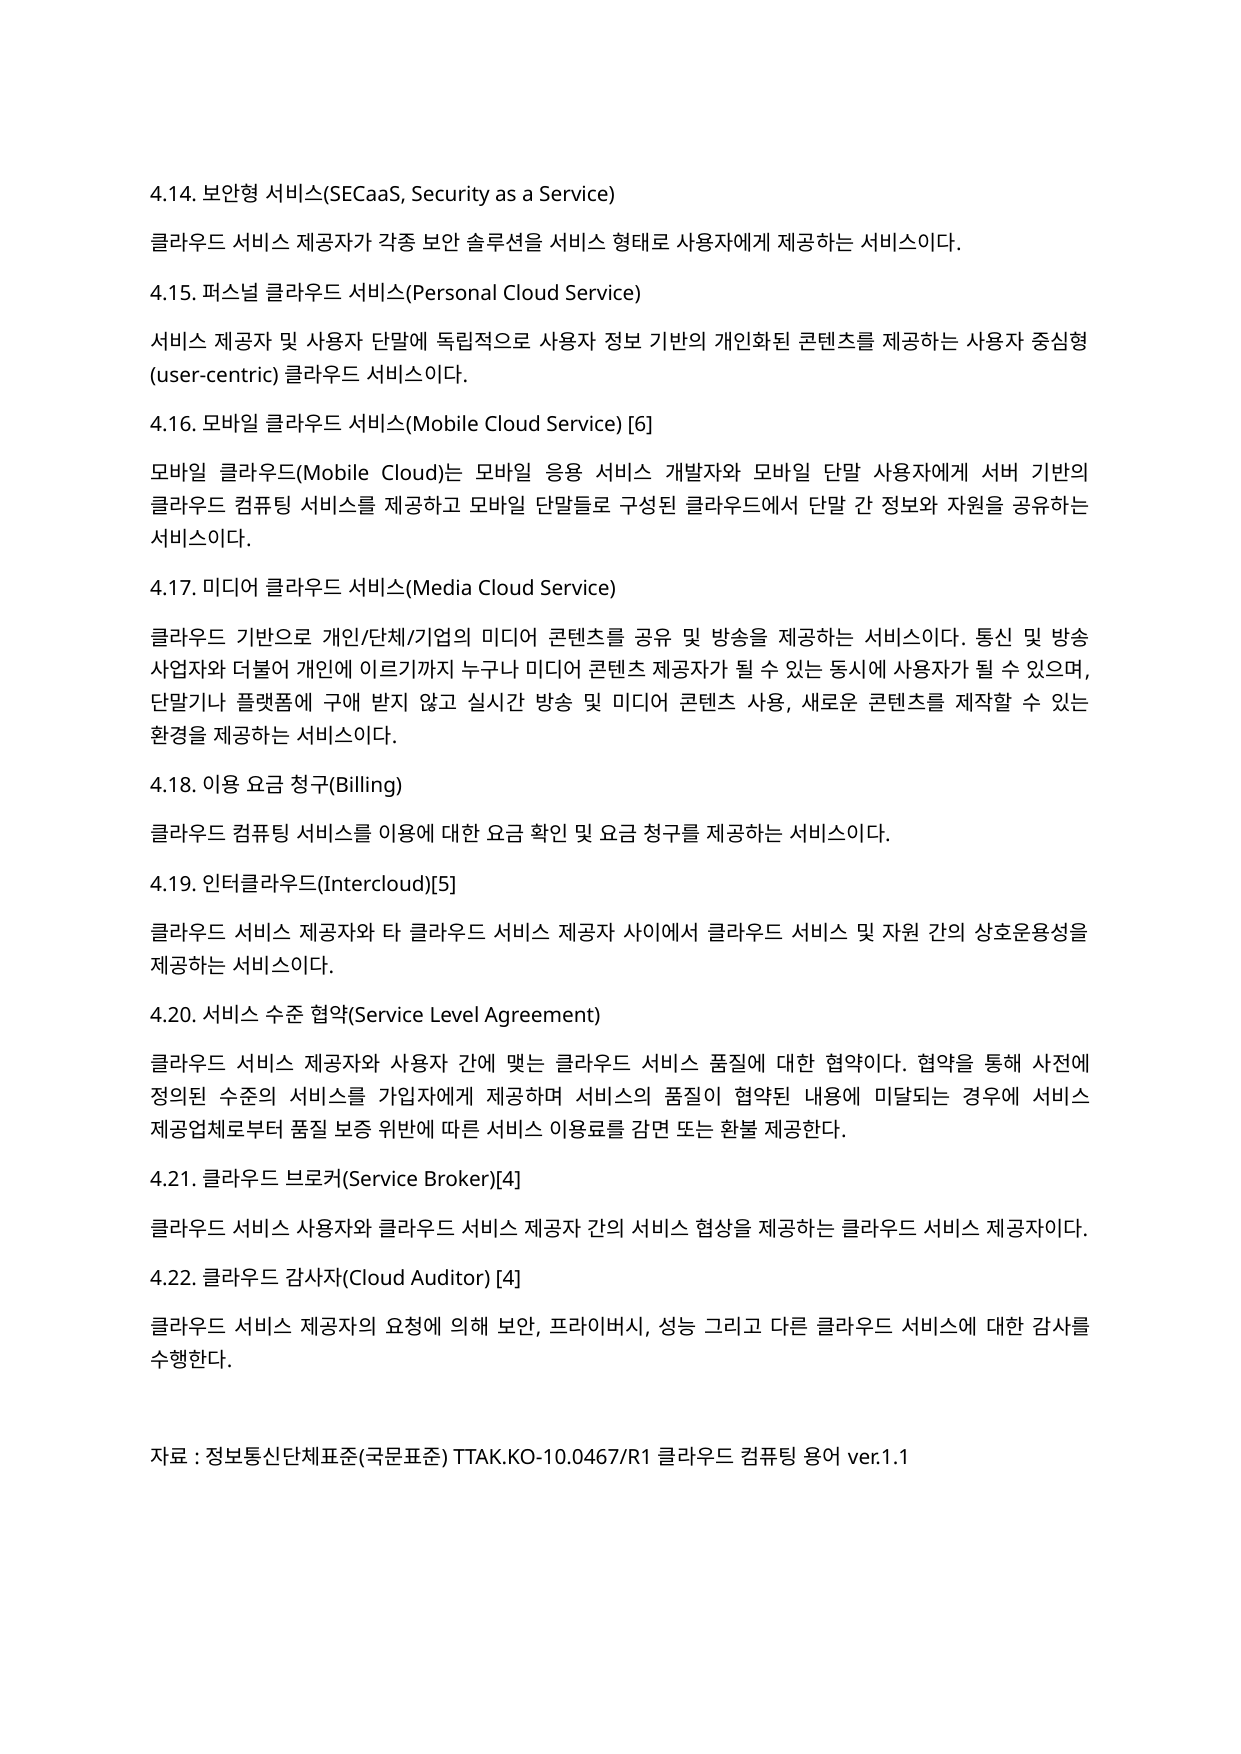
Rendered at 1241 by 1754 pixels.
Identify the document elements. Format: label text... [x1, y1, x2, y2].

text 자료 : 정보통신단체표준(국문표준) TTAK.KO-10.0467/R1 클라우드 컴퓨팅 용어 ver.1.1 [150, 1440, 1090, 1470]
text 4.19. 인터클라우드(Intercloud)[5] [150, 867, 1090, 897]
text 클라우드 서비스 사용자와 클라우드 서비스 제공자 간의 서비스 협상을 제공하는 클라우드 서비스 제공자이다. [150, 1212, 1090, 1242]
text 클라우드 컴퓨팅 서비스를 이용에 대한 요금 확인 및 요금 청구를 제공하는 서비스이다. [150, 818, 1090, 848]
text 클라우드 서비스 제공자가 각종 보안 솔루션을 서비스 형태로 사용자에게 제공하는 서비스이다. [150, 227, 1090, 257]
text 4.14. 보안형 서비스(SECaaS, Security as a Service) [150, 177, 1090, 207]
text 모바일 클라우드(Mobile Cloud)는 모바일 응용 서비스 개발자와 모바일 단말 사용자에게 서버 기반의 클라우드 컴퓨팅 서비스를 제공하고 모바일 단말들로 구성된 클라우드에서 단말 간 정보와 자원을 공유하는 서비스이다. [150, 457, 1090, 552]
text 4.16. 모바일 클라우드 서비스(Mobile Cloud Service) [6] [150, 407, 1090, 438]
text 클라우드 기반으로 개인/단체/기업의 미디어 콘텐츠를 공유 및 방송을 제공하는 서비스이다. 통신 및 방송 사업자와 더불어 개인에 이르기까지 누구나 미디어 콘텐츠 제공자가 될 수 있는 동시에 사용자가 될 수 있으며, 단말기나 플랫폼에 구애 받지 않고 실시간 방송 및 미디어 콘텐츠 사용, 새로운 콘텐츠를 제작할 수 있는 환경을 제공하는 서비스이다. [150, 621, 1090, 749]
text 4.17. 미디어 클라우드 서비스(Media Cloud Service) [150, 571, 1090, 602]
text 4.22. 클라우드 감사자(Cloud Auditor) [4] [150, 1261, 1090, 1291]
text 4.18. 이용 요금 청구(Billing) [150, 768, 1090, 798]
text 클라우드 서비스 제공자와 사용자 간에 맺는 클라우드 서비스 품질에 대한 협약이다. 협약을 통해 사전에 정의된 수준의 서비스를 가입자에게 제공하며 서비스의 품질이 협약된 내용에 미달되는 경우에 서비스 제공업체로부터 품질 보증 위반에 따른 서비스 이용료를 감면 또는 환불 제공한다. [150, 1048, 1090, 1143]
text 4.21. 클라우드 브로커(Service Broker)[4] [150, 1162, 1090, 1193]
text 클라우드 서비스 제공자와 타 클라우드 서비스 제공자 사이에서 클라우드 서비스 및 자원 간의 상호운용성을 제공하는 서비스이다. [150, 916, 1090, 979]
text 4.15. 퍼스널 클라우드 서비스(Personal Cloud Service) [150, 276, 1090, 306]
text 클라우드 서비스 제공자의 요청에 의해 보안, 프라이버시, 성능 그리고 다른 클라우드 서비스에 대한 감사를 수행한다. [150, 1311, 1090, 1373]
text 4.20. 서비스 수준 협약(Service Level Agreement) [150, 998, 1090, 1029]
text 서비스 제공자 및 사용자 단말에 독립적으로 사용자 정보 기반의 개인화된 콘텐츠를 제공하는 사용자 중심형(user-centric) 클라우드 서비스이다. [150, 325, 1090, 388]
